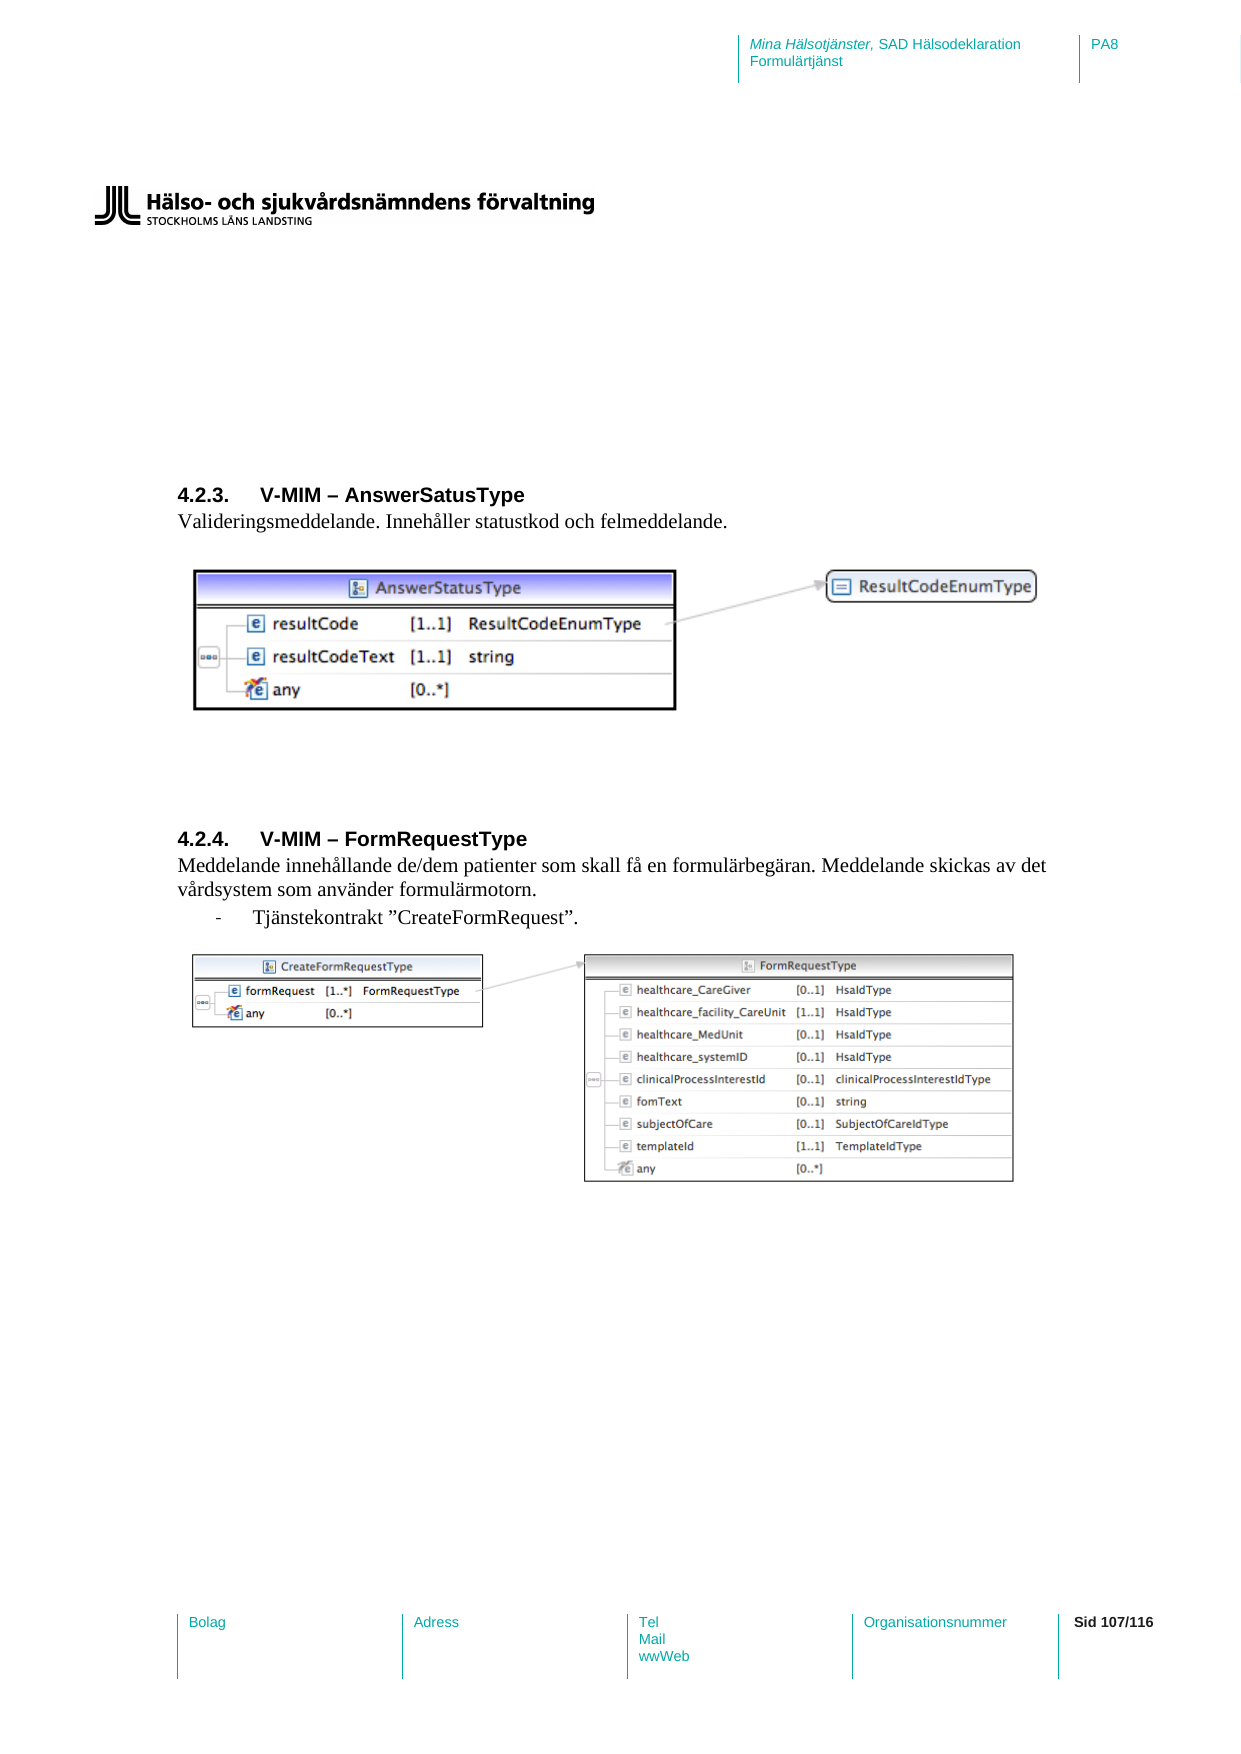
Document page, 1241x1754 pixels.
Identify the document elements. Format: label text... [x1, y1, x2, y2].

picture [94, 186, 594, 225]
text V-MIM – AnswerSatusType [177, 483, 1063, 507]
picture [177, 537, 1063, 757]
picture [177, 934, 1063, 1202]
text V-MIM – FormRequestType [177, 827, 1063, 851]
text Valideringsmeddelande. Innehåller statustkod och felmeddelande. [177, 509, 1063, 533]
text Meddelande innehållande de/dem patienter som skall få en formulärbegäran. Meddelande skickas av det vårdsystem som använder formulärmotorn. [177, 853, 1063, 901]
list Tjänstekontrakt ”CreateFormRequest”. [215, 905, 1063, 930]
